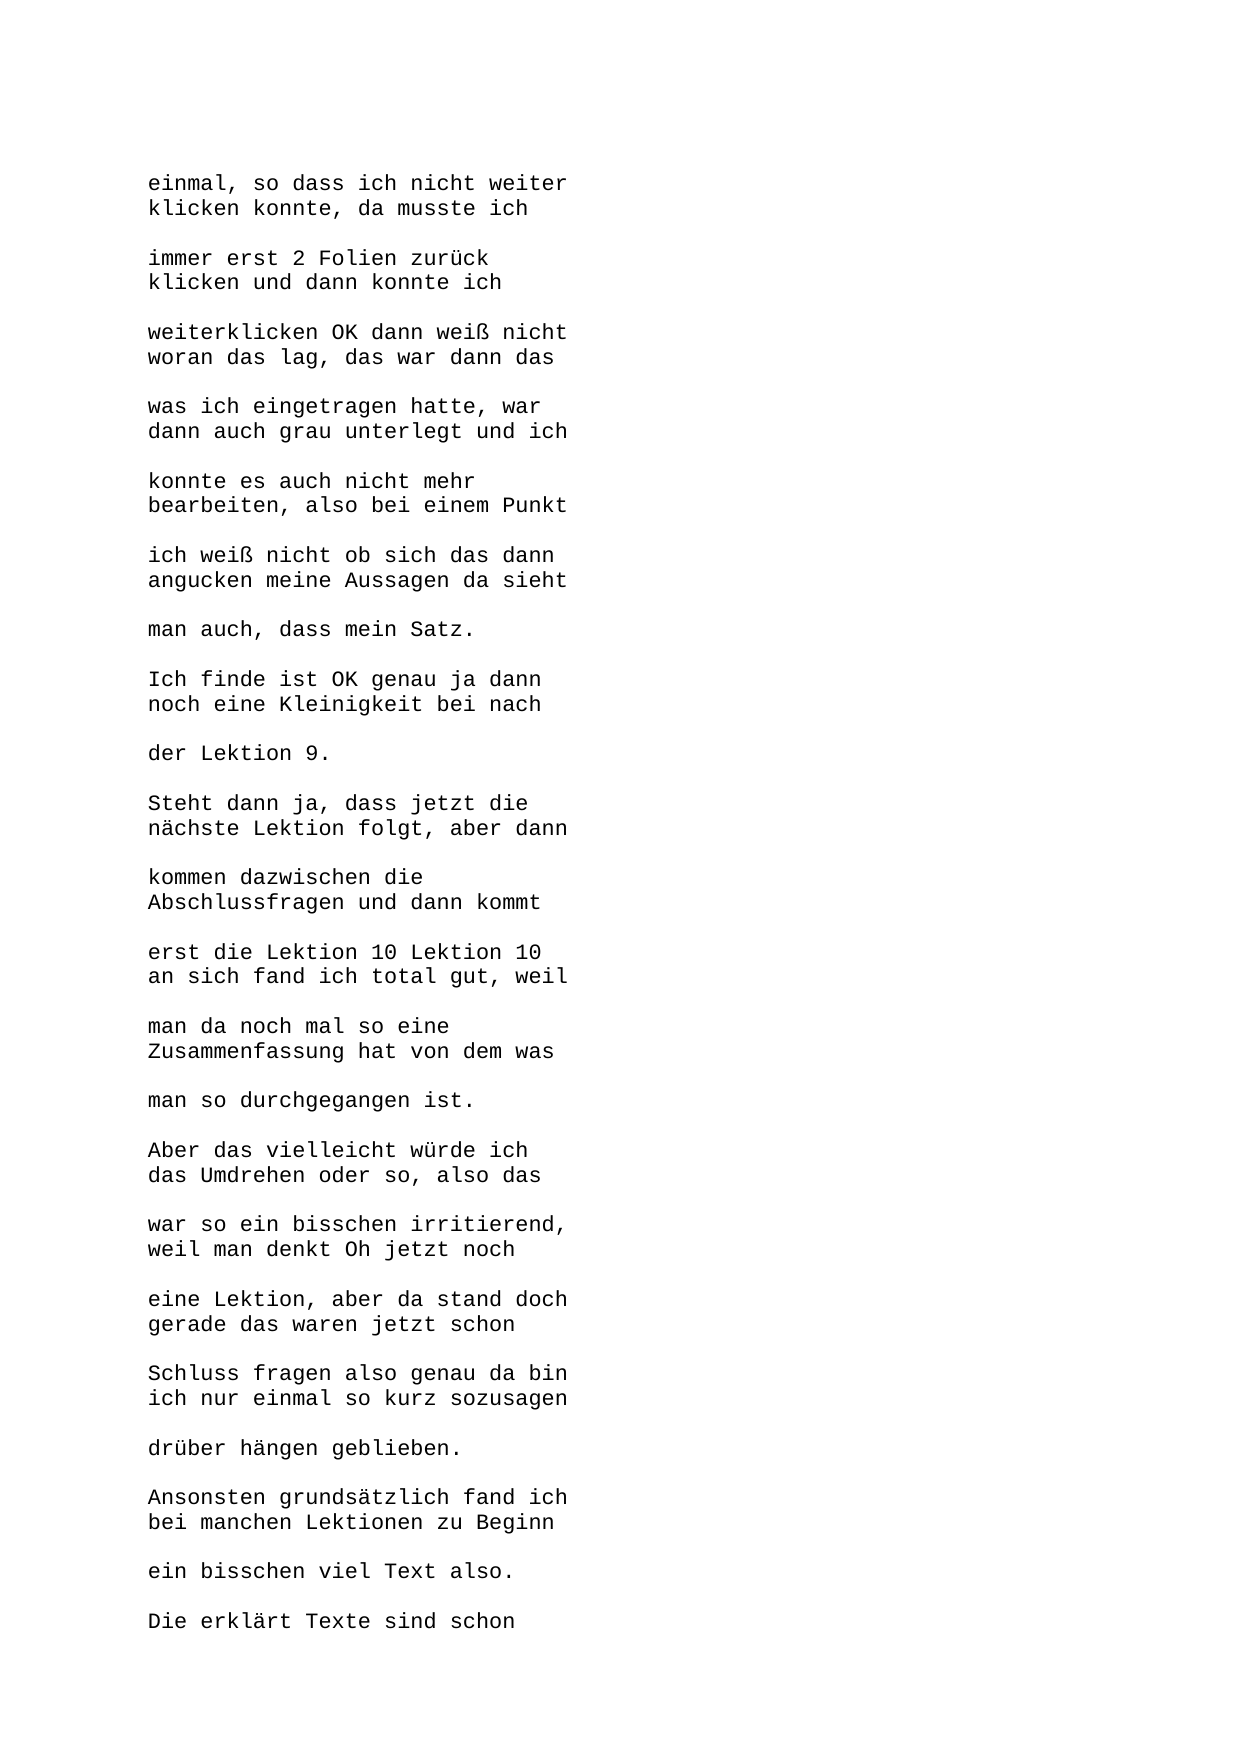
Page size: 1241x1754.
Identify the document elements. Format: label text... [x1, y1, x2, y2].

text Schluss fragen also genau da bin [148, 1362, 1093, 1387]
text bei manchen Lektionen zu Beginn [148, 1511, 1093, 1536]
text weiterklicken OK dann weiß nicht [148, 321, 1093, 346]
text Zusammenfassung hat von dem was [148, 1040, 1093, 1065]
text gerade das waren jetzt schon [148, 1313, 1093, 1338]
text bearbeiten, also bei einem Punkt [148, 495, 1093, 519]
text Ansonsten grundsätzlich fand ich [148, 1486, 1093, 1511]
text angucken meine Aussagen da sieht [148, 569, 1093, 594]
text kommen dazwischen die [148, 867, 1093, 891]
text eine Lektion, aber da stand doch [148, 1288, 1093, 1313]
text man da noch mal so eine [148, 1015, 1093, 1040]
text dann auch grau unterlegt und ich [148, 420, 1093, 445]
text ich nur einmal so kurz sozusagen [148, 1387, 1093, 1412]
text woran das lag, das war dann das [148, 346, 1093, 371]
text klicken und dann konnte ich [148, 272, 1093, 296]
text Die erklärt Texte sind schon [148, 1610, 1093, 1635]
text immer erst 2 Folien zurück [148, 247, 1093, 272]
text klicken konnte, da musste ich [148, 197, 1093, 222]
text Abschlussfragen und dann kommt [148, 891, 1093, 916]
text nächste Lektion folgt, aber dann [148, 817, 1093, 842]
text man auch, dass mein Satz. [148, 619, 1093, 643]
text weil man denkt Oh jetzt noch [148, 1238, 1093, 1263]
text drüber hängen geblieben. [148, 1437, 1093, 1462]
text konnte es auch nicht mehr [148, 470, 1093, 495]
text der Lektion 9. [148, 743, 1093, 767]
text noch eine Kleinigkeit bei nach [148, 693, 1093, 718]
text war so ein bisschen irritierend, [148, 1214, 1093, 1238]
text einmal, so dass ich nicht weiter [148, 172, 1093, 197]
text man so durchgegangen ist. [148, 1090, 1093, 1114]
text Steht dann ja, dass jetzt die [148, 792, 1093, 817]
text erst die Lektion 10 Lektion 10 [148, 941, 1093, 966]
text an sich fand ich total gut, weil [148, 966, 1093, 991]
text das Umdrehen oder so, also das [148, 1164, 1093, 1189]
text ein bisschen viel Text also. [148, 1561, 1093, 1586]
text Aber das vielleicht würde ich [148, 1139, 1093, 1164]
text was ich eingetragen hatte, war [148, 396, 1093, 420]
text ich weiß nicht ob sich das dann [148, 544, 1093, 569]
text Ich finde ist OK genau ja dann [148, 668, 1093, 693]
